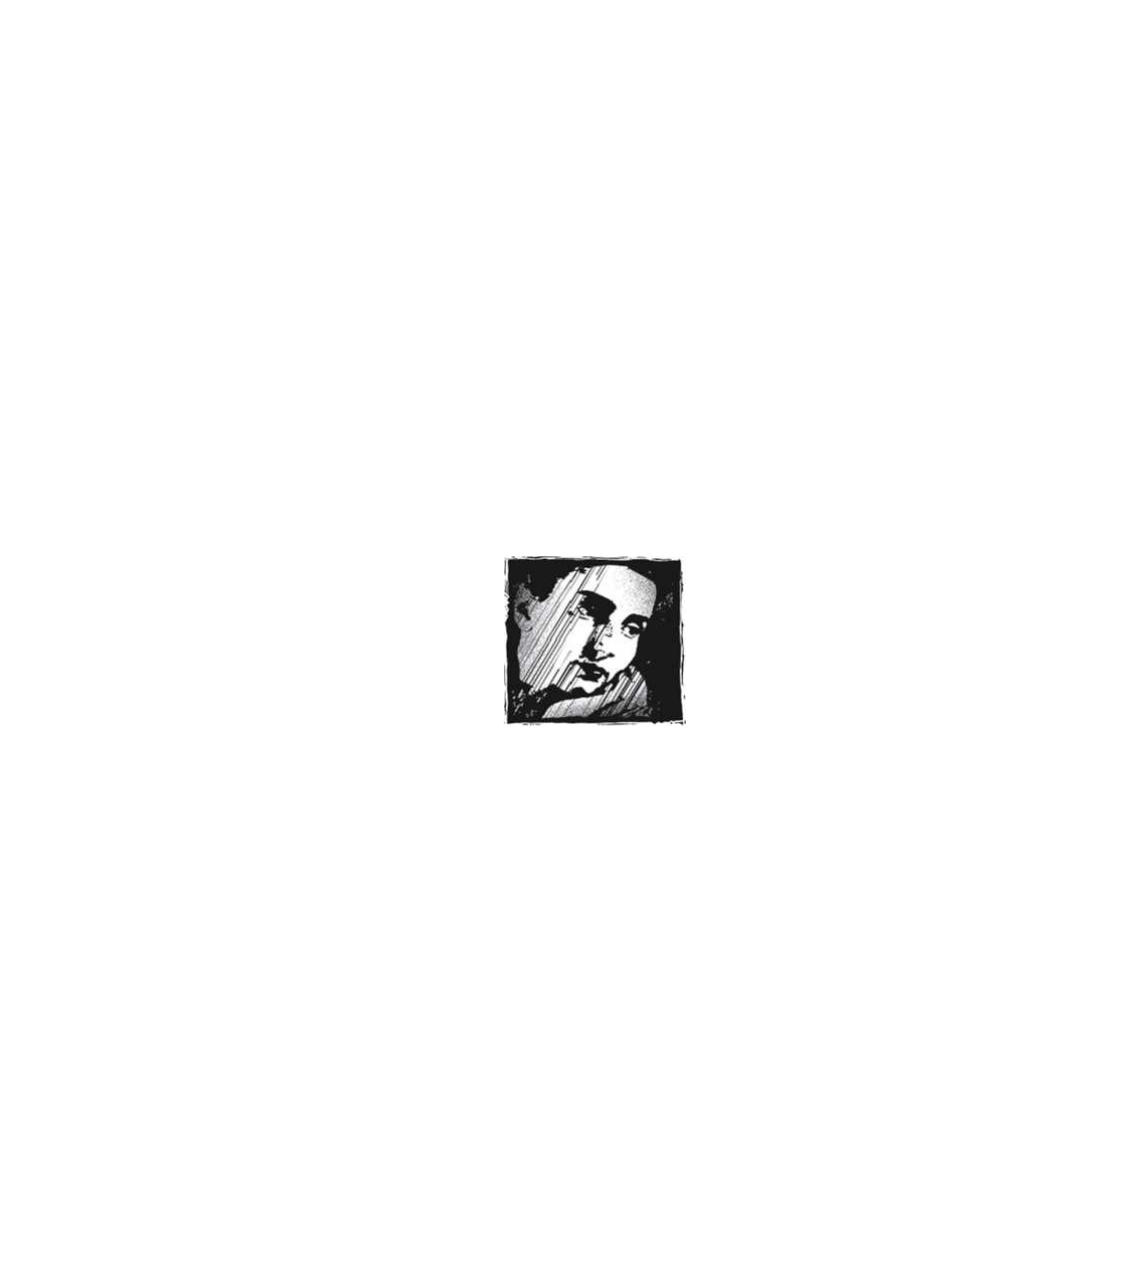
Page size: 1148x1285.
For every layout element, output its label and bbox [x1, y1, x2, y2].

picture [503, 556, 686, 727]
